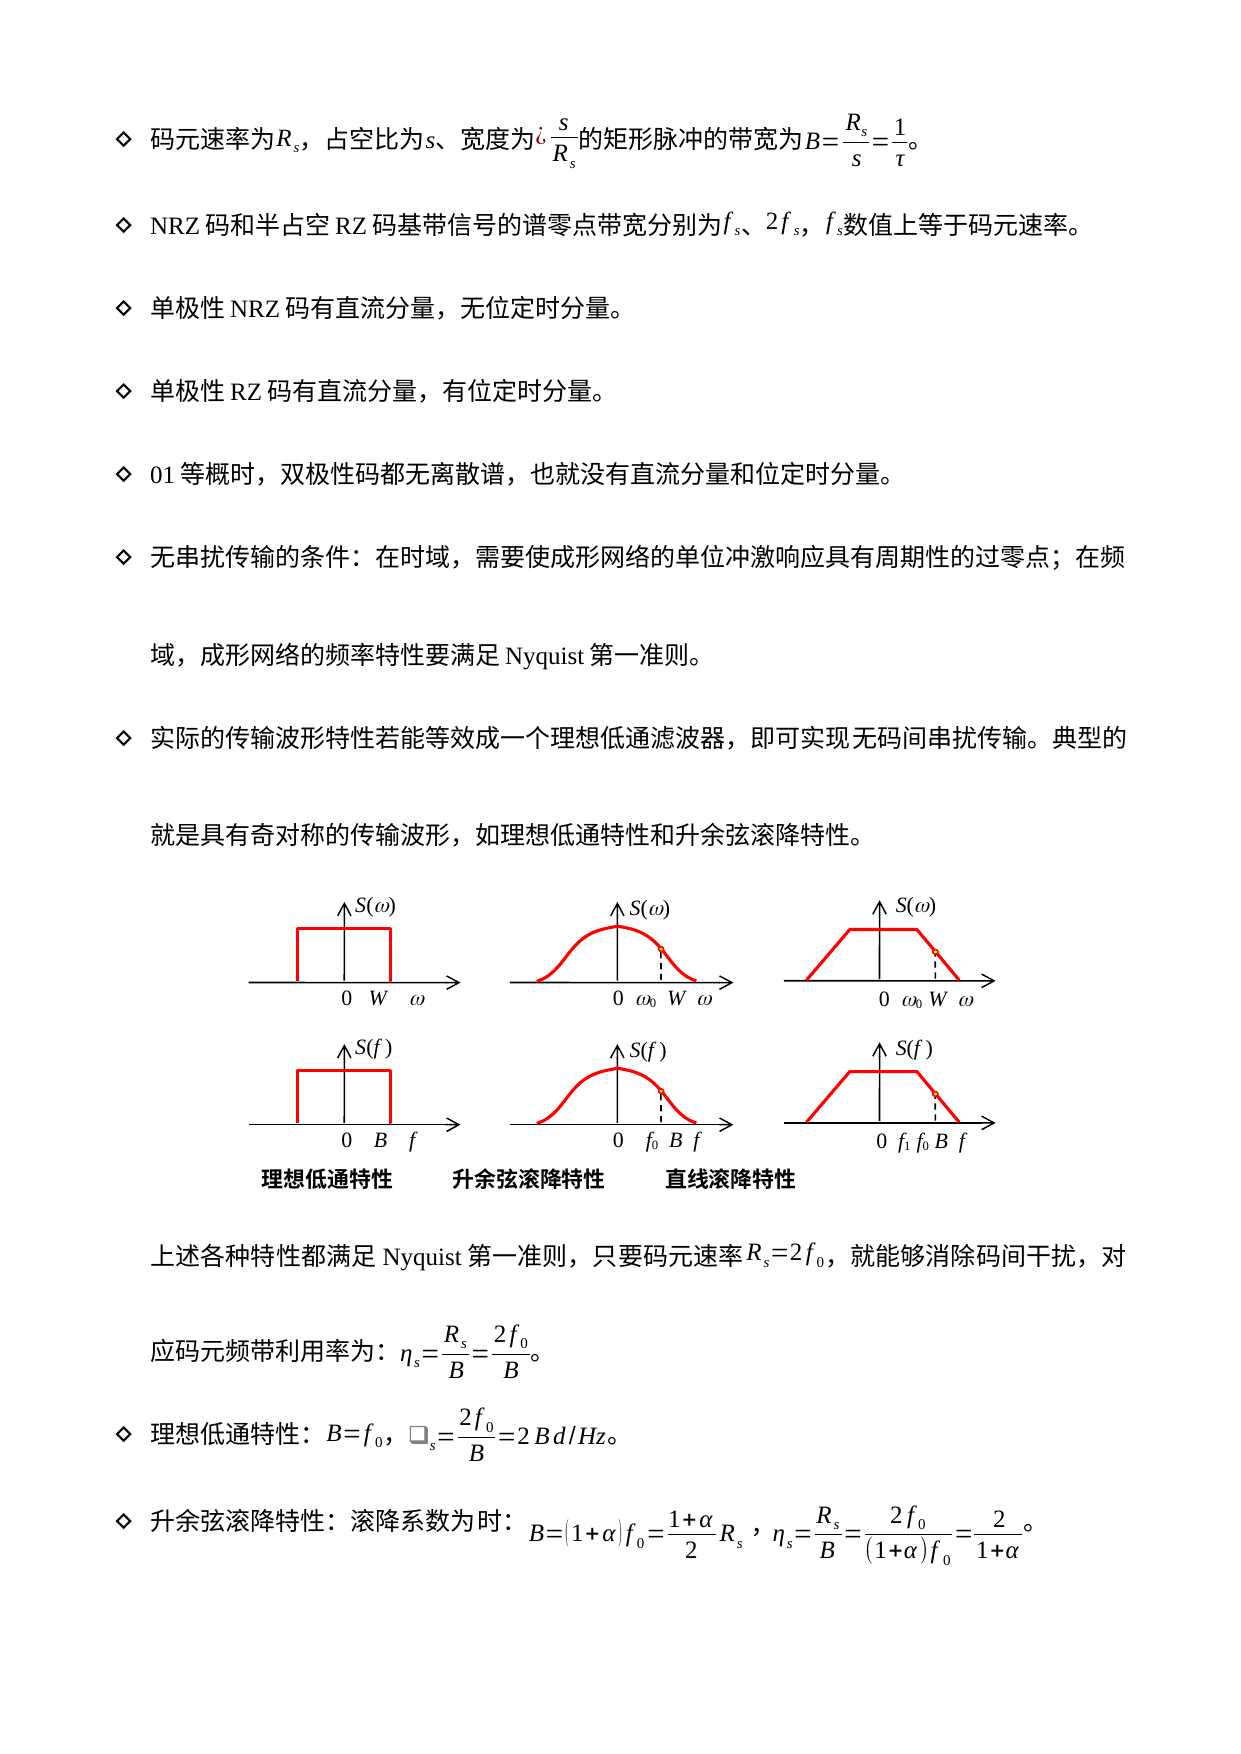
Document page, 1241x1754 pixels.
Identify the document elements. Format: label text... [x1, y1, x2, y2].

list 01等概时，双极性码都无离散谱，也就没有直流分量和位定时分量。 [112, 440, 1128, 505]
list 码元速率为，占空比为、宽度为的矩形脉冲的带宽为。 [112, 108, 1128, 173]
list 单极性NRZ码有直流分量，无位定时分量。 [112, 274, 1128, 339]
list 实际的传输波形特性若能等效成一个理想低通滤波器，即可实现无码间串扰传输。典型的就是具有奇对称的传输波形，如理想低通特性和升余弦滚降特性。 [112, 704, 1128, 866]
list NRZ码和半占空RZ码基带信号的谱零点带宽分别为、，数值上等于码元速率。 [112, 191, 1128, 256]
list 上述各种特性都满足Nyquist第一准则，只要码元速率，就能够消除码间干扰，对应码元频带利用率为：。 [150, 1222, 1128, 1384]
list 无串扰传输的条件：在时域，需要使成形网络的单位冲激响应具有周期性的过零点；在频域，成形网络的频率特性要满足Nyquist第一准则。 [112, 523, 1128, 686]
list 单极性RZ码有直流分量，有位定时分量。 [112, 357, 1128, 422]
list 升余弦滚降特性：滚降系数为时：。 [112, 1486, 1128, 1583]
list 理想低通特性：，。 [112, 1403, 1128, 1468]
